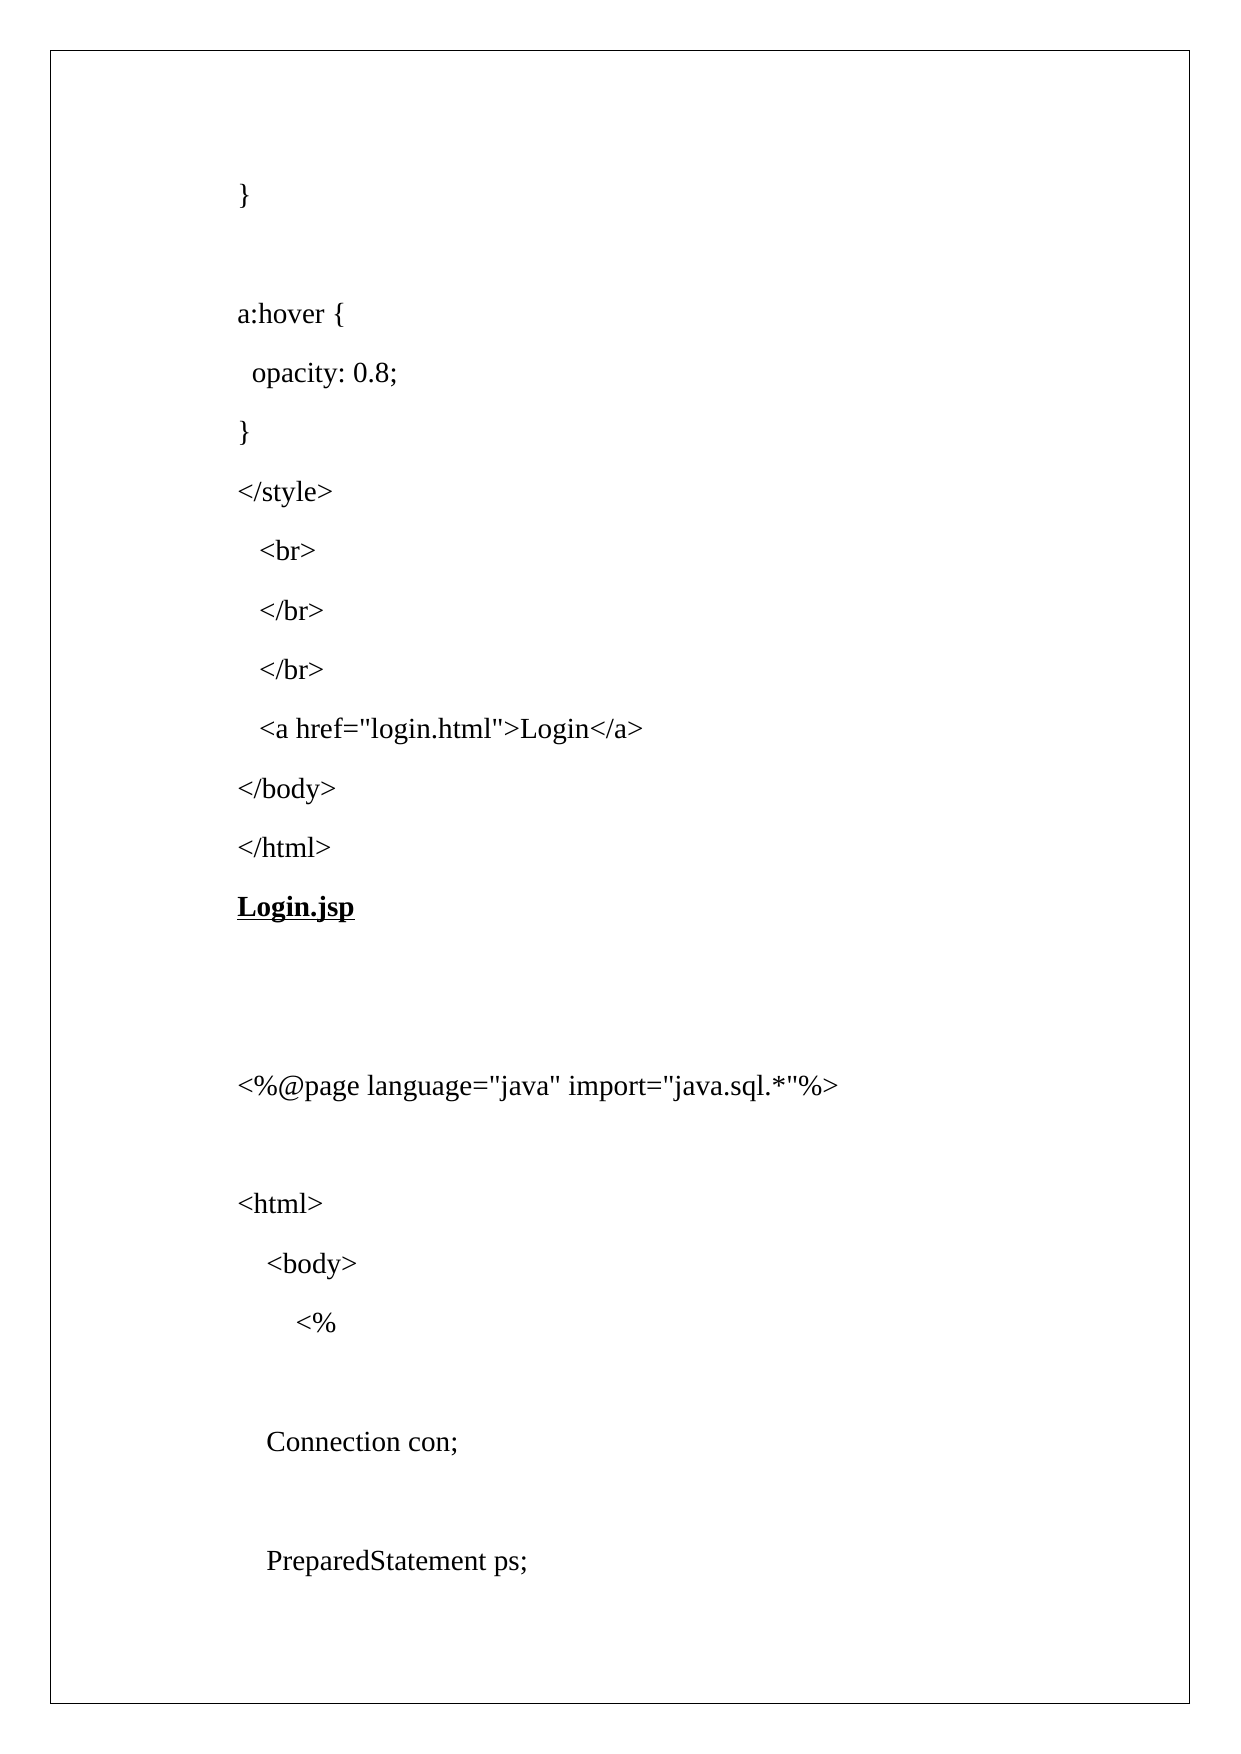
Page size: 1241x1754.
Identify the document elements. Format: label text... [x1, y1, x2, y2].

text </br> [237, 652, 1122, 686]
text Login.jsp [237, 889, 1122, 923]
text <%@page language="java" import="java.sql.*"%> [237, 1068, 1122, 1101]
text </html> [237, 830, 1122, 864]
text <html> [237, 1186, 1122, 1220]
text <% [237, 1305, 1122, 1339]
text PreparedStatement ps; [237, 1543, 1122, 1576]
text <a href="login.html">Login</a> [237, 711, 1122, 745]
text </body> [237, 771, 1122, 804]
text </style> [237, 474, 1122, 507]
text } [237, 414, 1122, 448]
text Connection con; [237, 1424, 1122, 1457]
text } [237, 177, 1122, 211]
text a:hover { [237, 296, 1122, 329]
text </br> [237, 593, 1122, 626]
text opacity: 0.8; [237, 355, 1122, 389]
text <body> [237, 1246, 1122, 1279]
text <br> [237, 533, 1122, 567]
